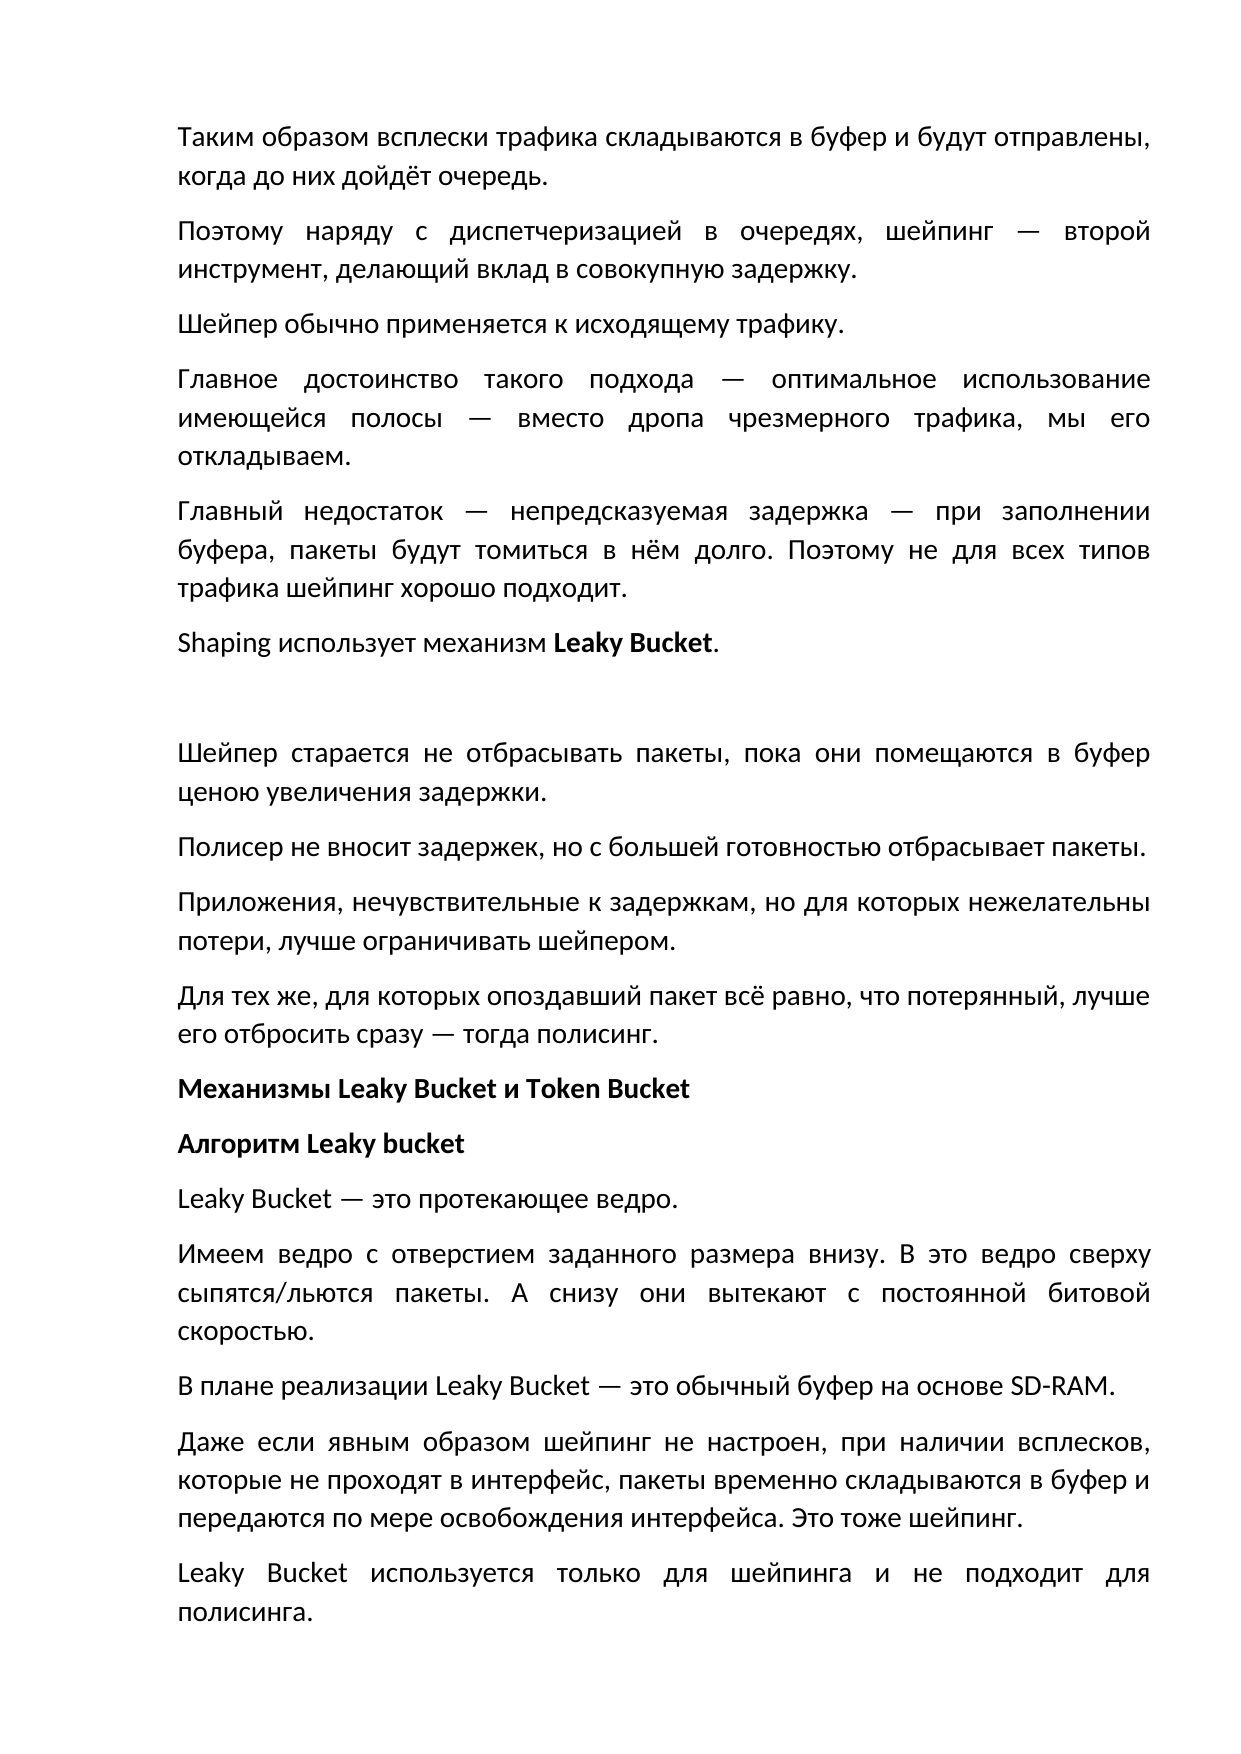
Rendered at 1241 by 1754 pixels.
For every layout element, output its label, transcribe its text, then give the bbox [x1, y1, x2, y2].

text Механизмы Leaky Bucket и Token Bucket [177, 1070, 1152, 1106]
text Поэтому наряду с диспетчеризацией в очередях, шейпинг — второй инструмент, делающий вклад в совокупную задержку. [177, 212, 1152, 286]
text Шейпер старается не отбрасывать пакеты, пока они помещаются в буфер ценою увеличения задержки. [177, 734, 1152, 808]
text Leaky Bucket используется только для шейпинга и не подходит для полисинга. [177, 1554, 1152, 1629]
text В плане реализации Leaky Bucket — это обычный буфер на основе SD-RAM. [177, 1367, 1152, 1403]
text Алгоритм Leaky bucket [177, 1125, 1152, 1161]
text Даже если явным образом шейпинг не настроен, при наличии всплесков, которые не проходят в интерфейс, пакеты временно складываются в буфер и передаются по мере освобождения интерфейса. Это тоже шейпинг. [177, 1423, 1152, 1535]
text Шейпер обычно применяется к исходящему трафику. [177, 305, 1152, 341]
text Главное достоинство такого подхода — оптимальное использование имеющейся полосы — вместо дропа чрезмерного трафика, мы его откладываем. [177, 360, 1152, 473]
text Таким образом всплески трафика складываются в буфер и будут отправлены, когда до них дойдёт очередь. [177, 118, 1152, 192]
text Полисер не вносит задержек, но с большей готовностью отбрасывает пакеты. [177, 828, 1152, 864]
text Shaping использует механизм Leaky Bucket. [177, 624, 1152, 660]
text Имеем ведро с отверстием заданного размера внизу. В это ведро сверху сыпятся/льются пакеты. А снизу они вытекают с постоянной битовой скоростью. [177, 1236, 1152, 1348]
text Приложения, нечувствительные к задержкам, но для которых нежелательны потери, лучше ограничивать шейпером. [177, 883, 1152, 957]
text Для тех же, для которых опоздавший пакет всё равно, что потерянный, лучше его отбросить сразу — тогда полисинг. [177, 977, 1152, 1051]
text Главный недостаток — непредсказуемая задержка — при заполнении буфера, пакеты будут томиться в нём долго. Поэтому не для всех типов трафика шейпинг хорошо подходит. [177, 492, 1152, 605]
text Leaky Bucket — это протекающее ведро. [177, 1180, 1152, 1216]
